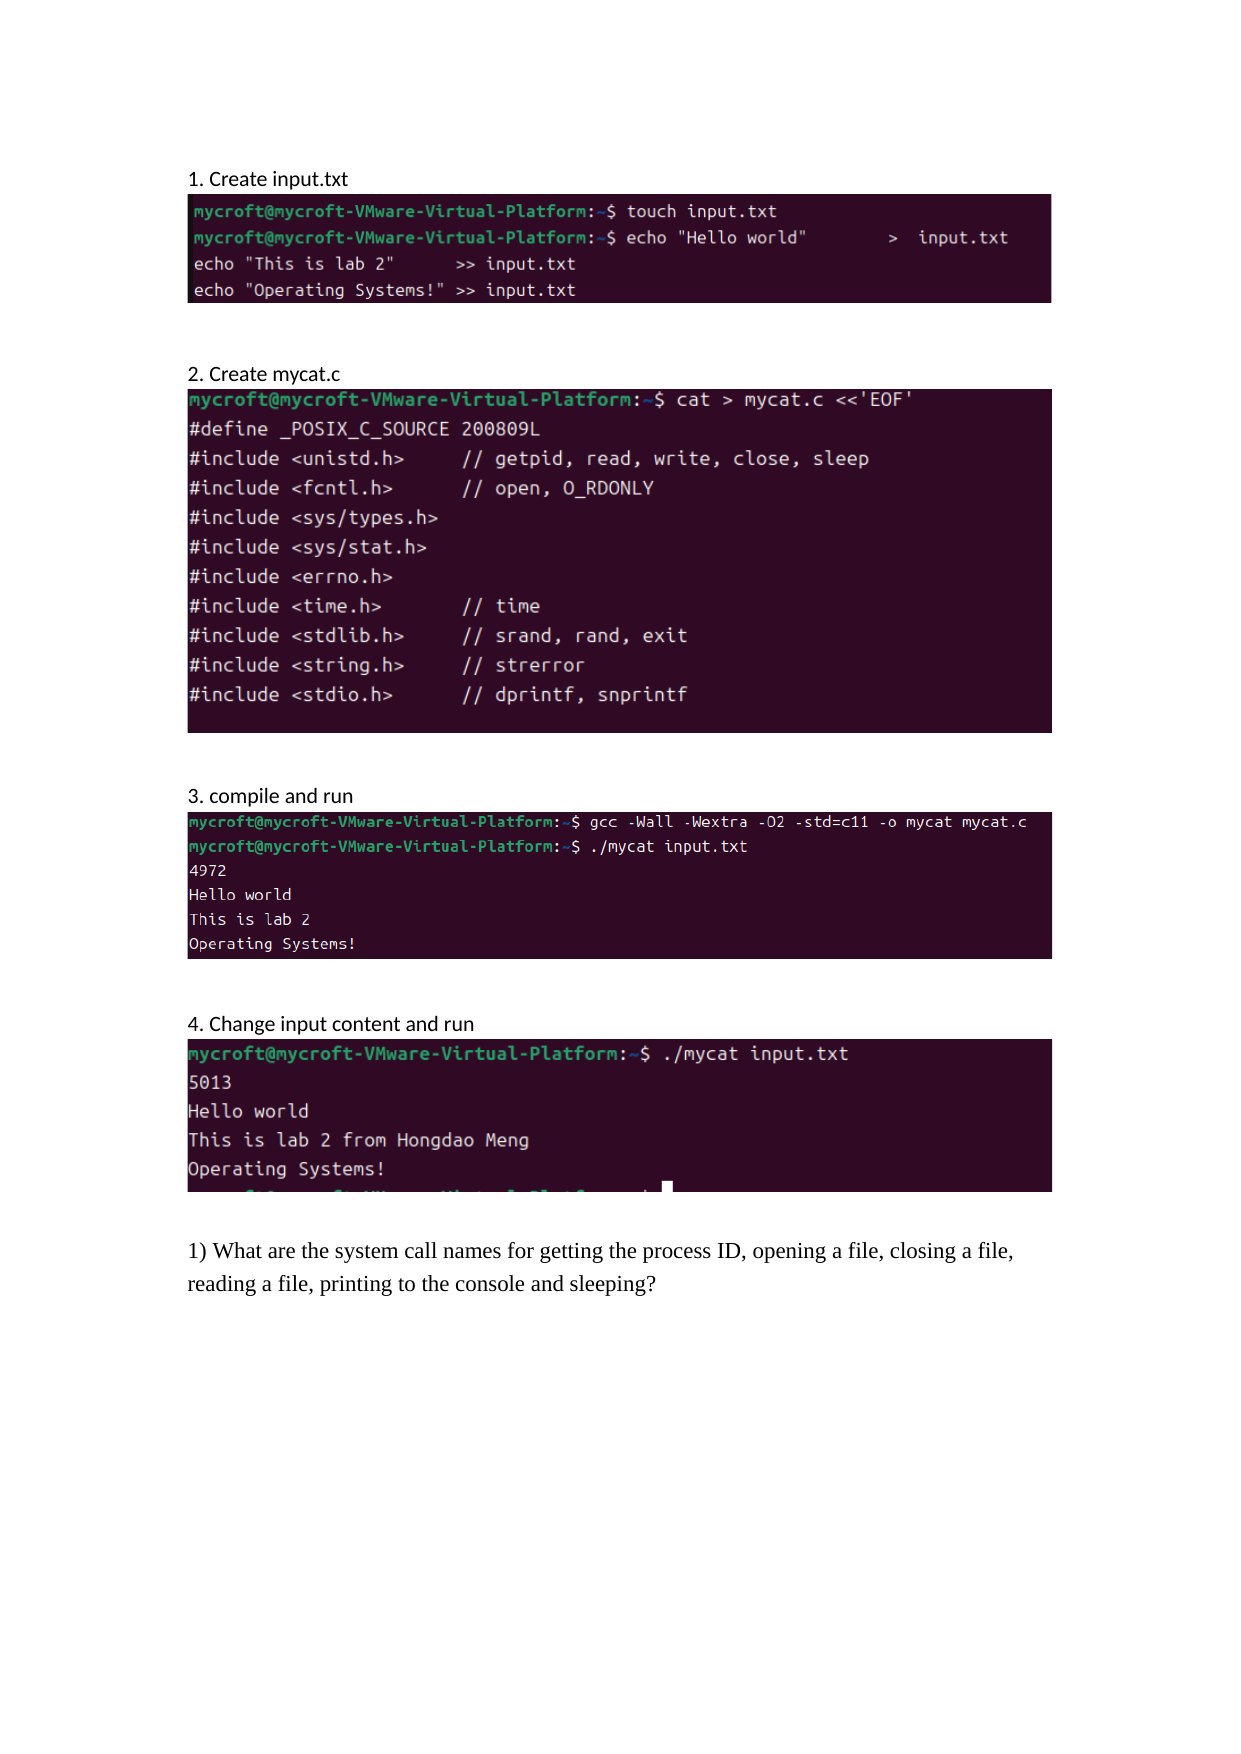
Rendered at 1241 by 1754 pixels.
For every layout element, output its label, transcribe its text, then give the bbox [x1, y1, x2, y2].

list Change input content and run [187, 1007, 1053, 1039]
list What are the system call names for getting the process ID, opening a file, closing a file, reading a file, printing to the console and sleeping? [187, 1234, 1053, 1299]
picture [187, 389, 1052, 733]
list compile and run [187, 779, 1053, 812]
list Create mycat.c [187, 357, 1053, 389]
list Create input.txt [187, 162, 1053, 194]
picture [187, 1039, 1053, 1192]
picture [187, 194, 1052, 303]
picture [187, 812, 1053, 959]
